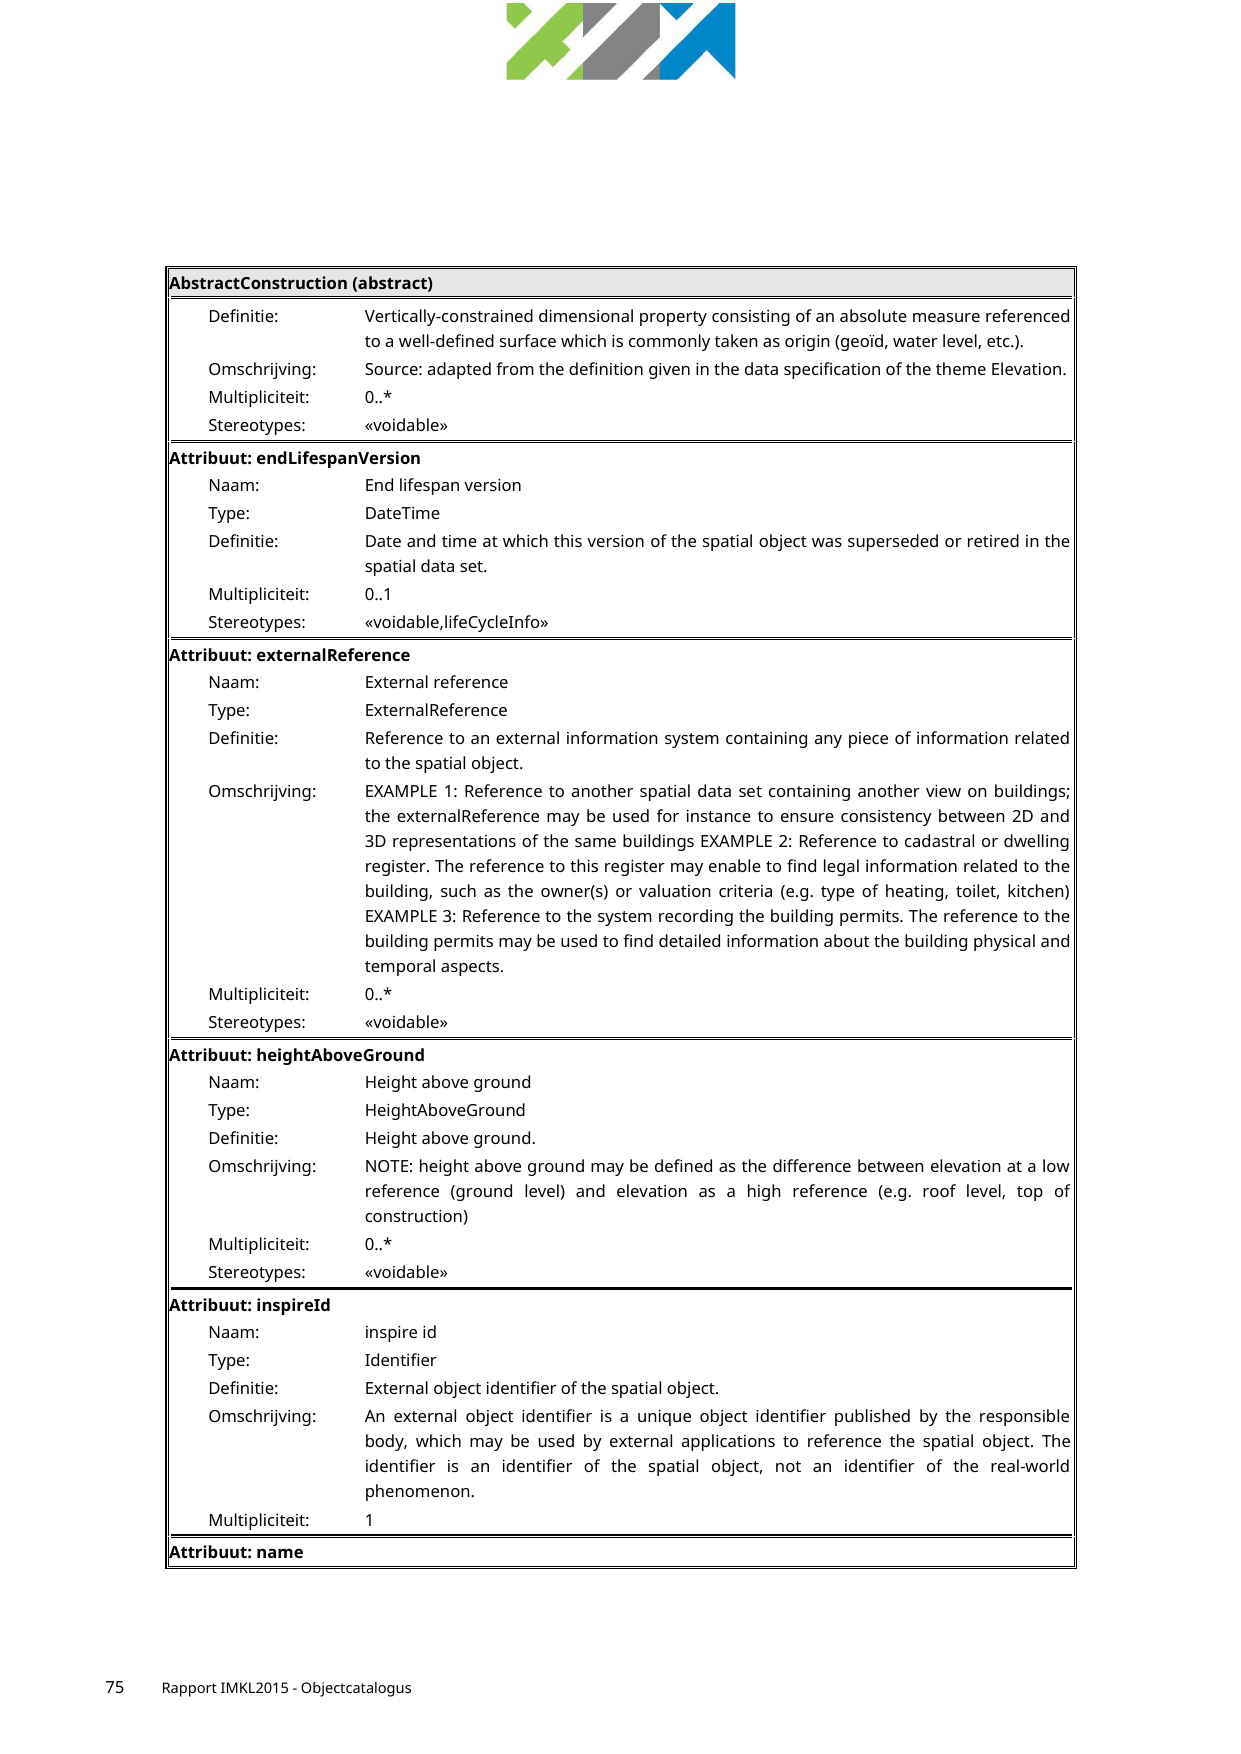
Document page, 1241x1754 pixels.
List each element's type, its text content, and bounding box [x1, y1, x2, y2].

picture [677, 50, 736, 80]
table_cell Attribuut: name [169, 1534, 1074, 1566]
table_cell Attribuut: elevation [167, 296, 1075, 439]
picture [506, 3, 718, 80]
table_cell Attribuut: inspireId [169, 1287, 1074, 1534]
table_header AbstractConstruction (abstract) [169, 269, 1074, 296]
table_cell Attribuut: externalReference [167, 637, 1075, 1037]
table_cell Attribuut: endLifespanVersion [169, 440, 1074, 637]
table_cell Attribuut: heightAboveGround [167, 1037, 1075, 1287]
